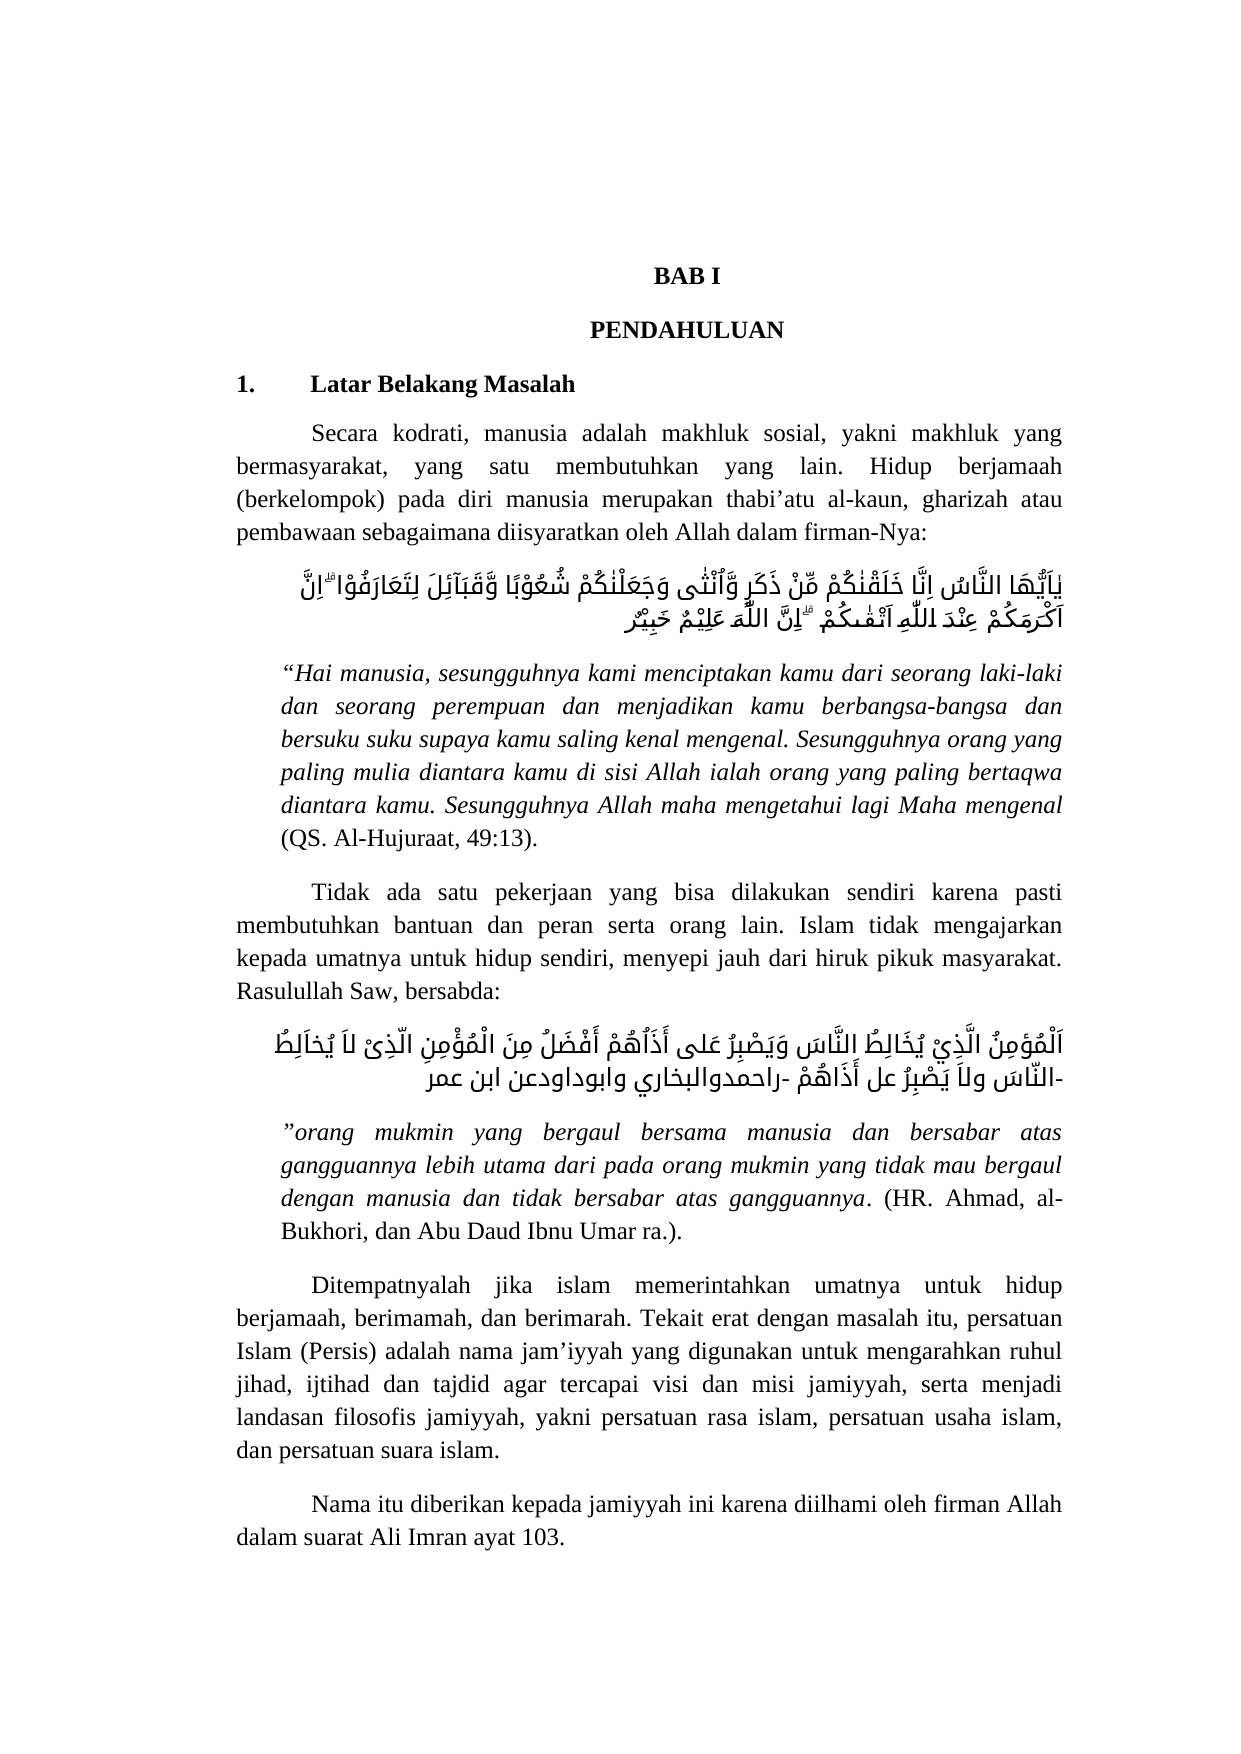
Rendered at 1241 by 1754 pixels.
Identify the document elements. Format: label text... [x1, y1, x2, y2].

text يٰۤاَيُّهَا النَّاسُ اِنَّا خَلَقْنٰكُمْ مِّنْ ذَكَرٍ وَّاُنْثٰى وَجَعَلْنٰكُمْ شُعُوْبًا وَّقَبَآئِلَ لِتَعَارَفُوْا ۗ اِنَّ اَكْرَمَكُمْ عِنْدَ اللّٰهِ اَ تْقٰٮكُمْ ۗ اِنَّ اللّٰهَ عَلِيْمٌ خَبِيْرٌ [236, 571, 1063, 633]
text Nama itu diberikan kepada jamiyyah ini karena diilhami oleh firman Allah dalam suarat Ali Imran ayat 103. [236, 1489, 1063, 1551]
text Tidak ada satu pekerjaan yang bisa dilakukan sendiri karena pasti membutuhkan bantuan dan peran serta orang lain. Islam tidak mengajarkan kepada umatnya untuk hidup sendiri, menyepi jauh dari hiruk pikuk masyarakat. Rasulullah Saw, bersabda: [236, 877, 1063, 1005]
list Latar Belakang Masalah [236, 369, 1063, 397]
text Secara kodrati, manusia adalah makhluk sosial, yakni makhluk yang bermasyarakat, yang satu membutuhkan yang lain. Hidup berjamaah (berkelompok) pada diri manusia merupakan thabi’atu al-kaun, gharizah atau pembawaan sebagaimana diisyaratkan oleh Allah dalam firman-Nya: [236, 418, 1063, 546]
text ”orang mukmin yang bergaul bersama manusia dan bersabar atas gangguannya lebih utama dari pada orang mukmin yang tidak mau bergaul dengan manusia dan tidak bersabar atas gangguannya. (HR. Ahmad, al-Bukhori, dan Abu Daud Ibnu Umar ra.). [281, 1117, 1063, 1245]
text PENDAHULUAN [236, 315, 1063, 344]
text BAB I [236, 261, 1063, 290]
text “Hai manusia, sesungguhnya kami menciptakan kamu dari seorang laki-laki dan seorang perempuan dan menjadikan kamu berbangsa-bangsa dan bersuku suku supaya kamu saling kenal mengenal. Sesungguhnya orang yang paling mulia diantara kamu di sisi Allah ialah orang yang paling bertaqwa diantara kamu. Sesungguhnya Allah maha mengetahui lagi Maha mengenal (QS. Al-Hujuraat, 49:13). [281, 658, 1063, 852]
text اَلْمُؤمِنُ الَّذِيْ يُخَالِطُ النَّاسَ وَيَصْبِرُ عَلى أَذَاُهُمْ أَفْضَلُ مِنَ الْمُؤْمِنِ الّذِىْ لاَ يُخاَلِطُ النّاسَ ولاَ يَصْبِرُ عل أَذَاهُمْ -راحمدوالبخاري وابوداودعن ابن عمر- [236, 1030, 1063, 1092]
text Ditempatnyalah jika islam memerintahkan umatnya untuk hidup berjamaah, berimamah, dan berimarah. Tekait erat dengan masalah itu, persatuan Islam (Persis) adalah nama jam’iyyah yang digunakan untuk mengarahkan ruhul jihad, ijtihad dan tajdid agar tercapai visi dan misi jamiyyah, serta menjadi landasan filosofis jamiyyah, yakni persatuan rasa islam, persatuan usaha islam, dan persatuan suara islam. [236, 1270, 1063, 1464]
